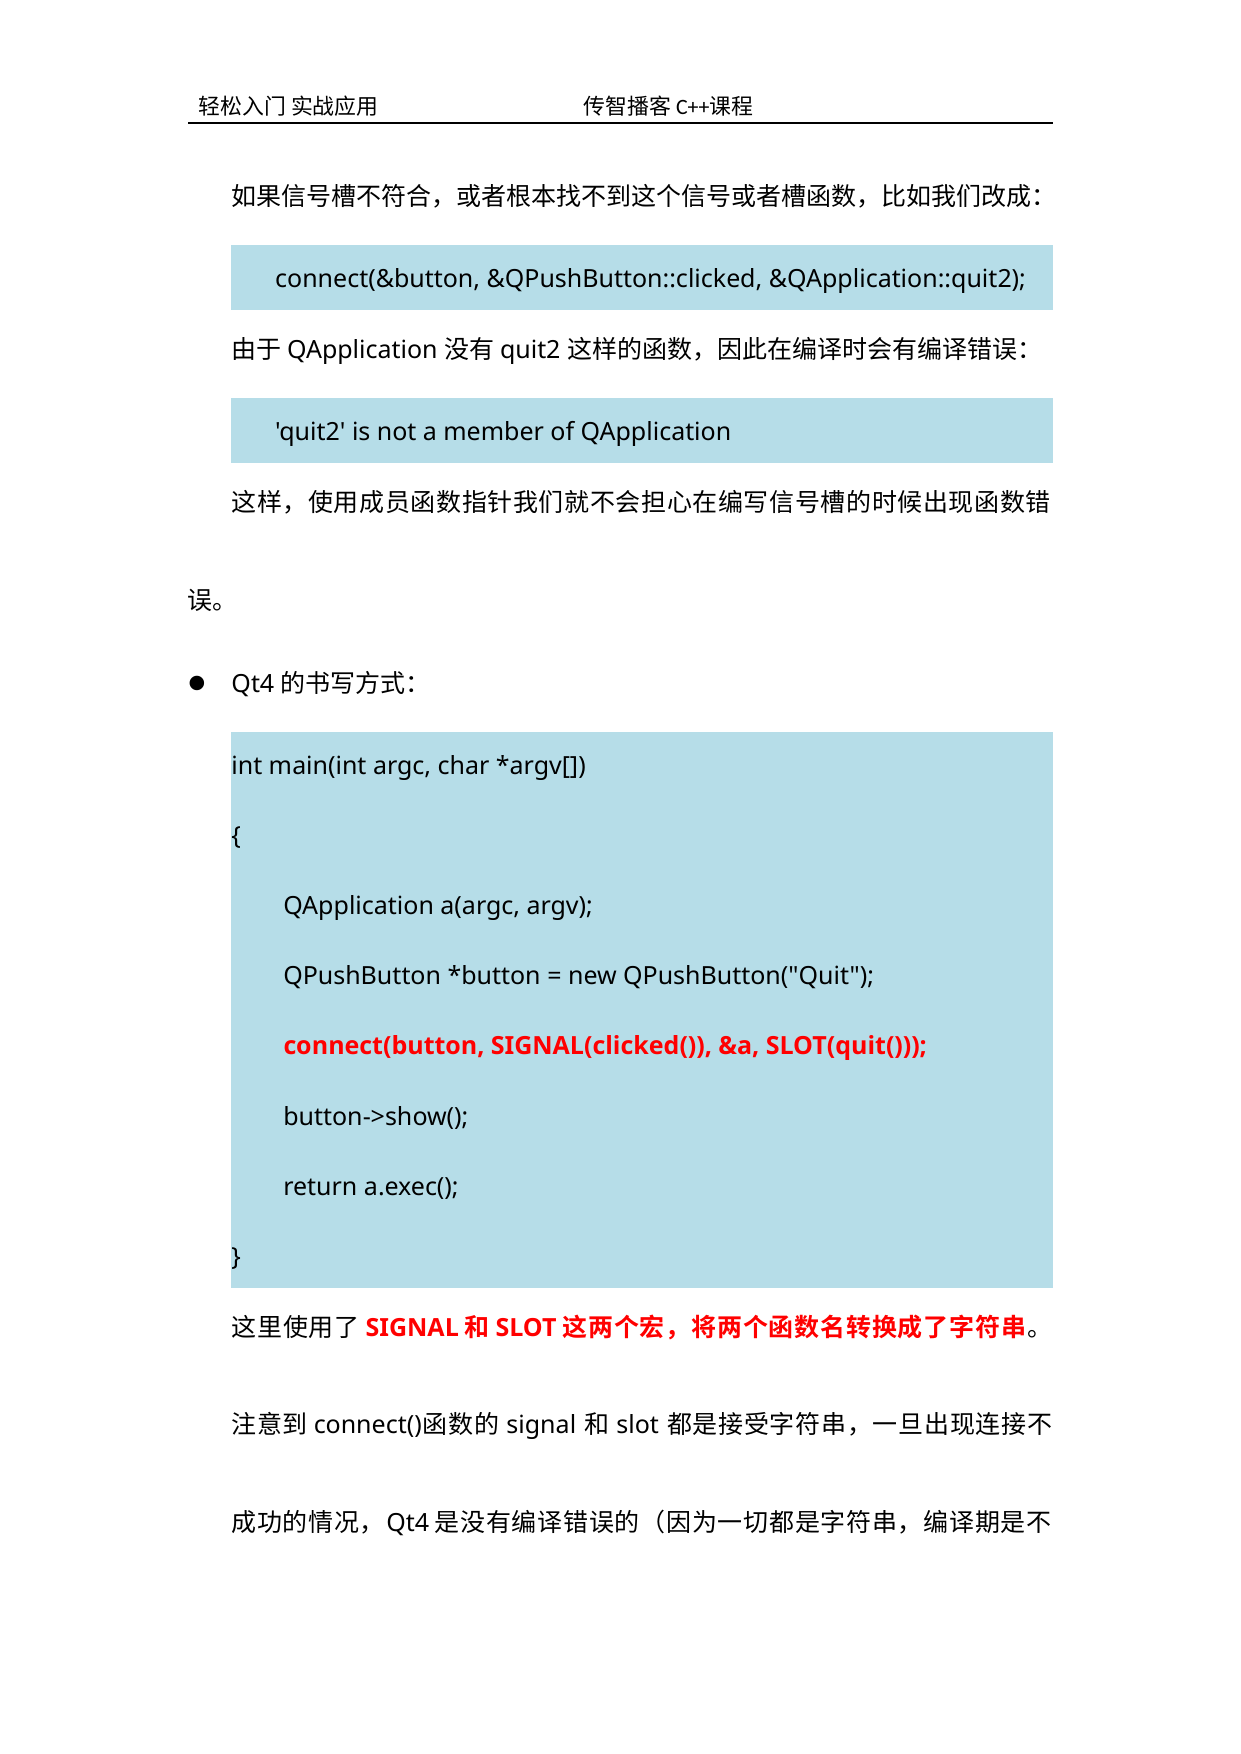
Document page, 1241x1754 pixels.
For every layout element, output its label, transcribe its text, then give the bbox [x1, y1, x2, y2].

text } [231, 1223, 1053, 1288]
text connect(&button, &QPushButton::clicked, &QApplication::quit2); [231, 245, 1053, 310]
list Qt4 的书写方式： [187, 649, 1053, 714]
text QApplication a(argc, argv); [231, 872, 1053, 937]
text int main(int argc, char *argv[]) [231, 732, 1053, 797]
text 由于 QApplication 没有 quit2 这样的函数，因此在编译时会有编译错误： [187, 315, 1053, 380]
text 这样，使用成员函数指针我们就不会担心在编写信号槽的时候出现函数错误。 [187, 468, 1053, 631]
text { [231, 802, 1053, 867]
text 'quit2' is not a member of QApplication [231, 398, 1053, 463]
text QPushButton *button = new QPushButton("Quit"); [231, 942, 1053, 1007]
text connect(button, SIGNAL(clicked()), &a, SLOT(quit())); [231, 1013, 1053, 1078]
text 如果信号槽不符合，或者根本找不到这个信号或者槽函数，比如我们改成： [187, 162, 1053, 227]
text button->show(); [231, 1083, 1053, 1148]
text return a.exec(); [231, 1153, 1053, 1218]
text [231, 1293, 1053, 1553]
